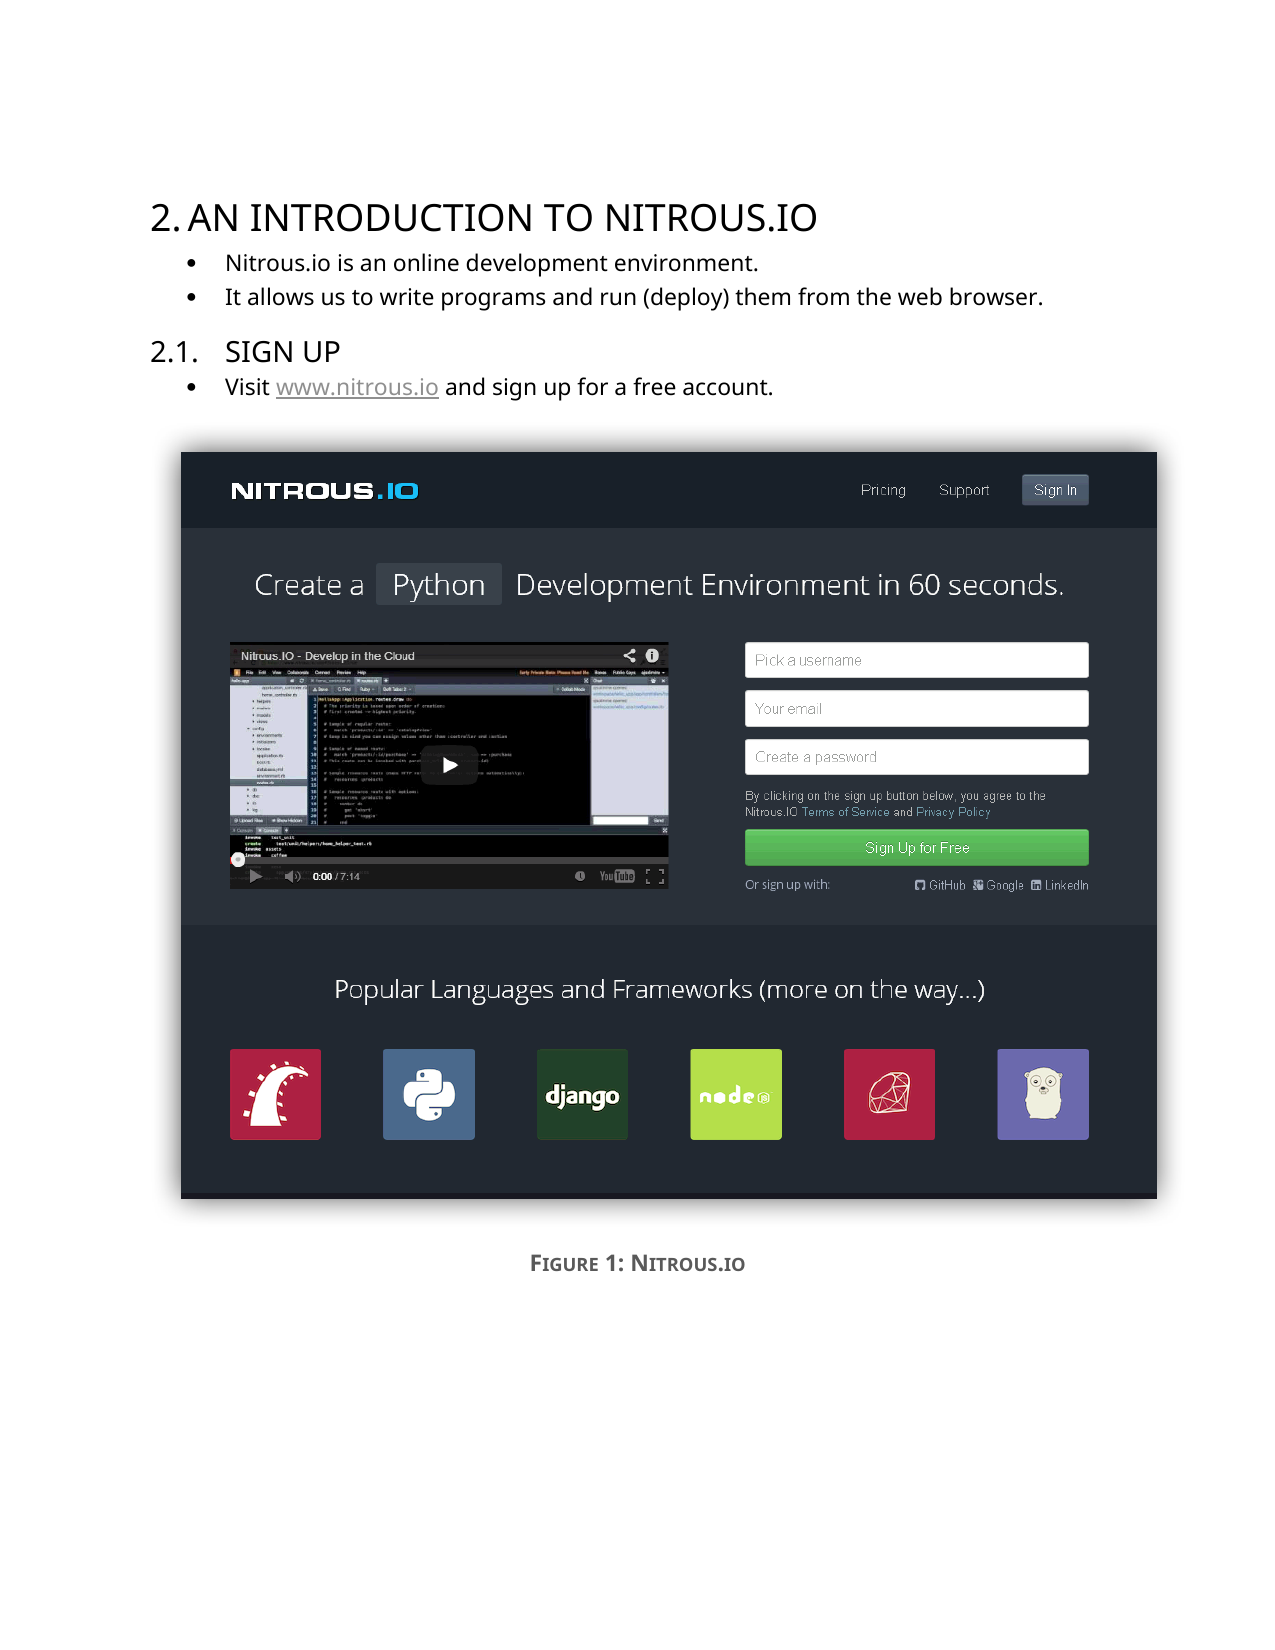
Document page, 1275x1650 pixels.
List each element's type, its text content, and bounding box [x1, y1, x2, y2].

list Nitrous.io is an online development environment. [187, 247, 1125, 278]
text Figure 1: Nitrous.io [150, 1247, 1125, 1278]
subtitle An Introduction to Nitrous.io [150, 192, 1125, 243]
subtitle Sign up [150, 331, 1125, 371]
list Visit www.nitrous.io and sign up for a free account. [187, 371, 1125, 402]
list It allows us to write programs and run (deploy) them from the web browser. [187, 281, 1125, 312]
picture [181, 452, 1157, 1199]
